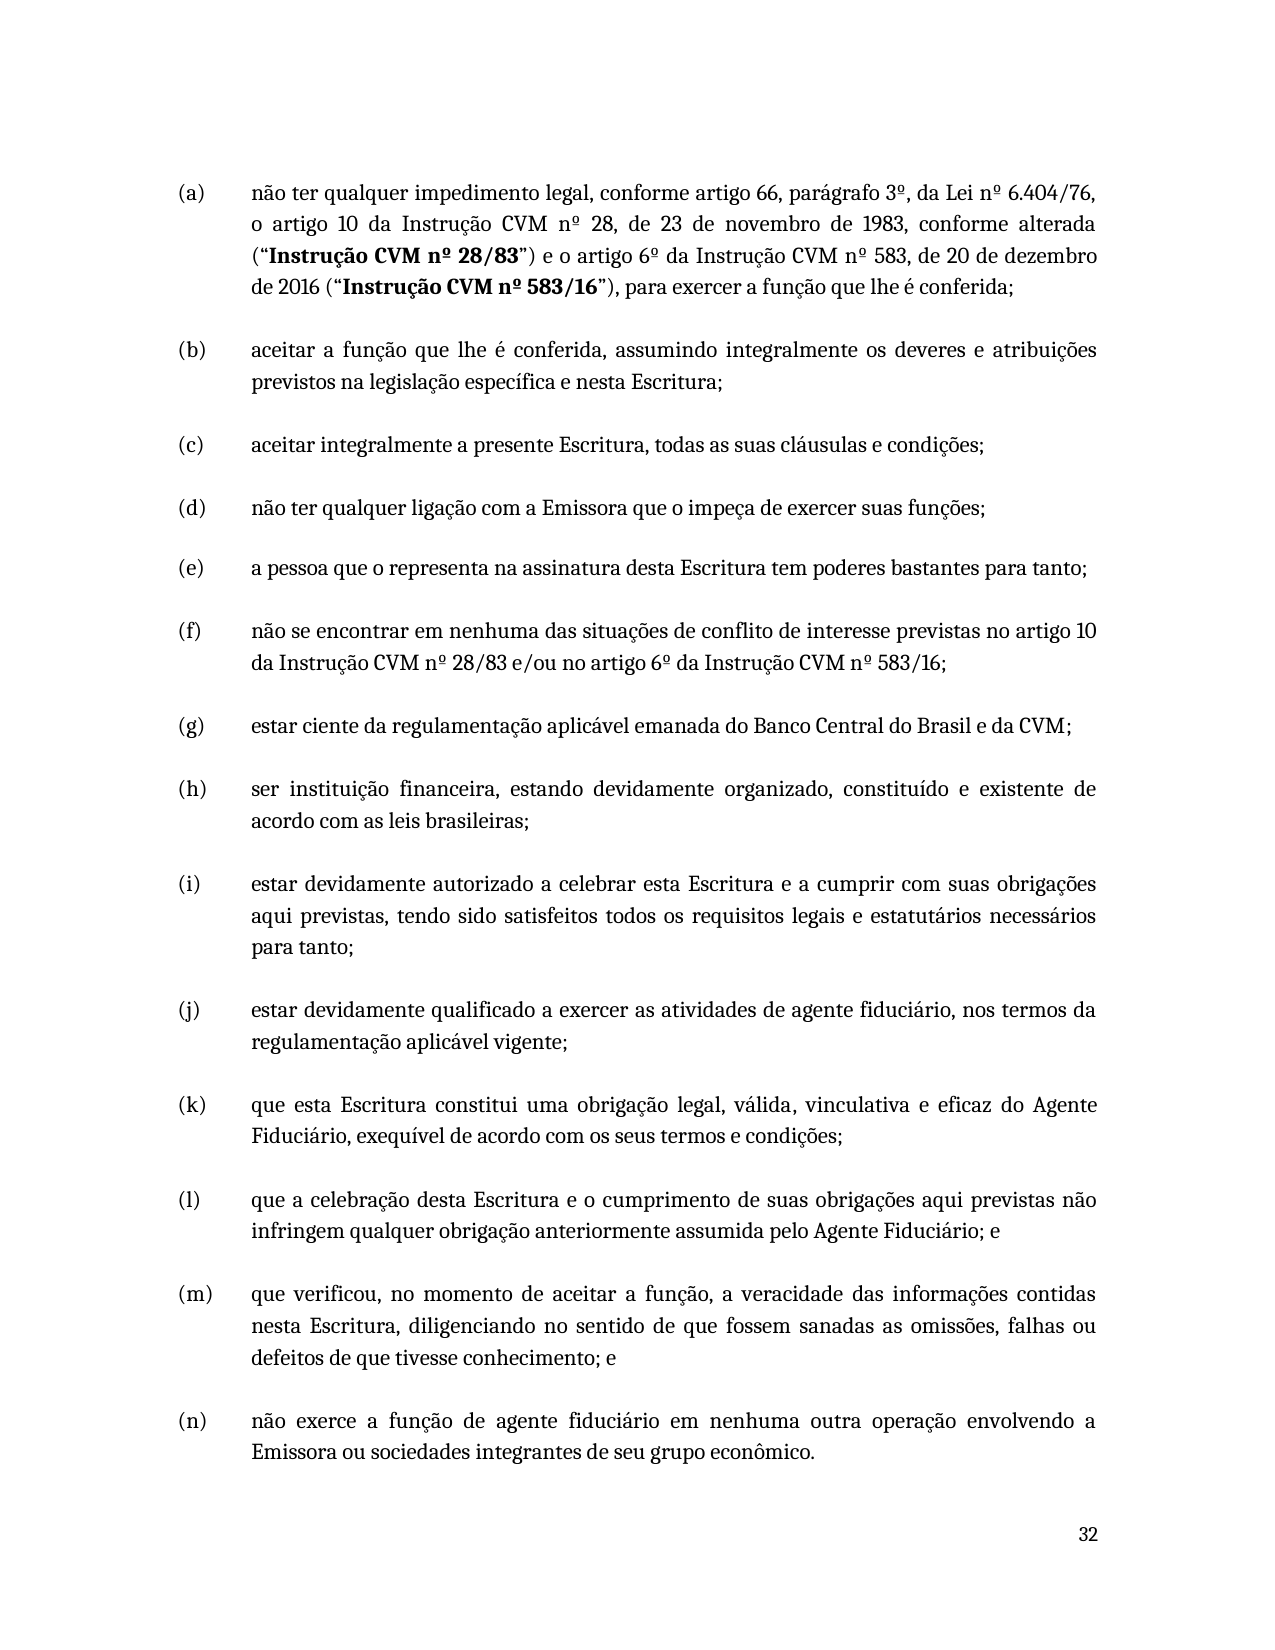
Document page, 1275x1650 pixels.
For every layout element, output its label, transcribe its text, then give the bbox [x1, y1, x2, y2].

text não ter qualquer ligação com a Emissora que o impeça de exercer suas funções; [177, 495, 1098, 521]
text aceitar integralmente a presente Escritura, todas as suas cláusulas e condições; [177, 432, 1098, 458]
text ser instituição financeira, estando devidamente organizado, constituído e existente de acordo com as leis brasileiras; [177, 776, 1098, 834]
text estar devidamente qualificado a exercer as atividades de agente fiduciário, nos termos da regulamentação aplicável vigente; [177, 997, 1098, 1055]
text que a celebração desta Escritura e o cumprimento de suas obrigações aqui previstas não infringem qualquer obrigação anteriormente assumida pelo Agente Fiduciário; e [177, 1186, 1098, 1244]
text estar devidamente autorizado a celebrar esta Escritura e a cumprir com suas obrigações aqui previstas, tendo sido satisfeitos todos os requisitos legais e estatutários necessários para tanto; [177, 871, 1098, 960]
text não se encontrar em nenhuma das situações de conflito de interesse previstas no artigo 10 da Instrução CVM nº 28/83 e/ou no artigo 6º da Instrução CVM nº 583/16; [177, 618, 1098, 676]
text que verificou, no momento de aceitar a função, a veracidade das informações contidas nesta Escritura, diligenciando no sentido de que fossem sanadas as omissões, falhas ou defeitos de que tivesse conhecimento; e [177, 1281, 1098, 1371]
text não exerce a função de agente fiduciário em nenhuma outra operação envolvendo a Emissora ou sociedades integrantes de seu grupo econômico. [177, 1407, 1098, 1465]
text a pessoa que o representa na assinatura desta Escritura tem poderes bastantes para tanto; [177, 555, 1098, 582]
text não ter qualquer impedimento legal, conforme artigo 66, parágrafo 3º, da Lei nº 6.404/76, o artigo 10 da Instrução CVM nº 28, de 23 de novembro de 1983, conforme alterada (“Instrução CVM nº 28/83”) e o artigo 6º da Instrução CVM nº 583, de 20 de dezembro de 2016 (“Instrução CVM nº 583/16”), para exercer a função que lhe é conferida; [177, 179, 1098, 300]
text que esta Escritura constitui uma obrigação legal, válida, vinculativa e eficaz do Agente Fiduciário, exequível de acordo com os seus termos e condições; [177, 1092, 1098, 1150]
text aceitar a função que lhe é conferida, assumindo integralmente os deveres e atribuições previstos na legislação específica e nesta Escritura; [177, 337, 1098, 395]
text estar ciente da regulamentação aplicável emanada do Banco Central do Brasil e da CVM; [177, 713, 1098, 739]
